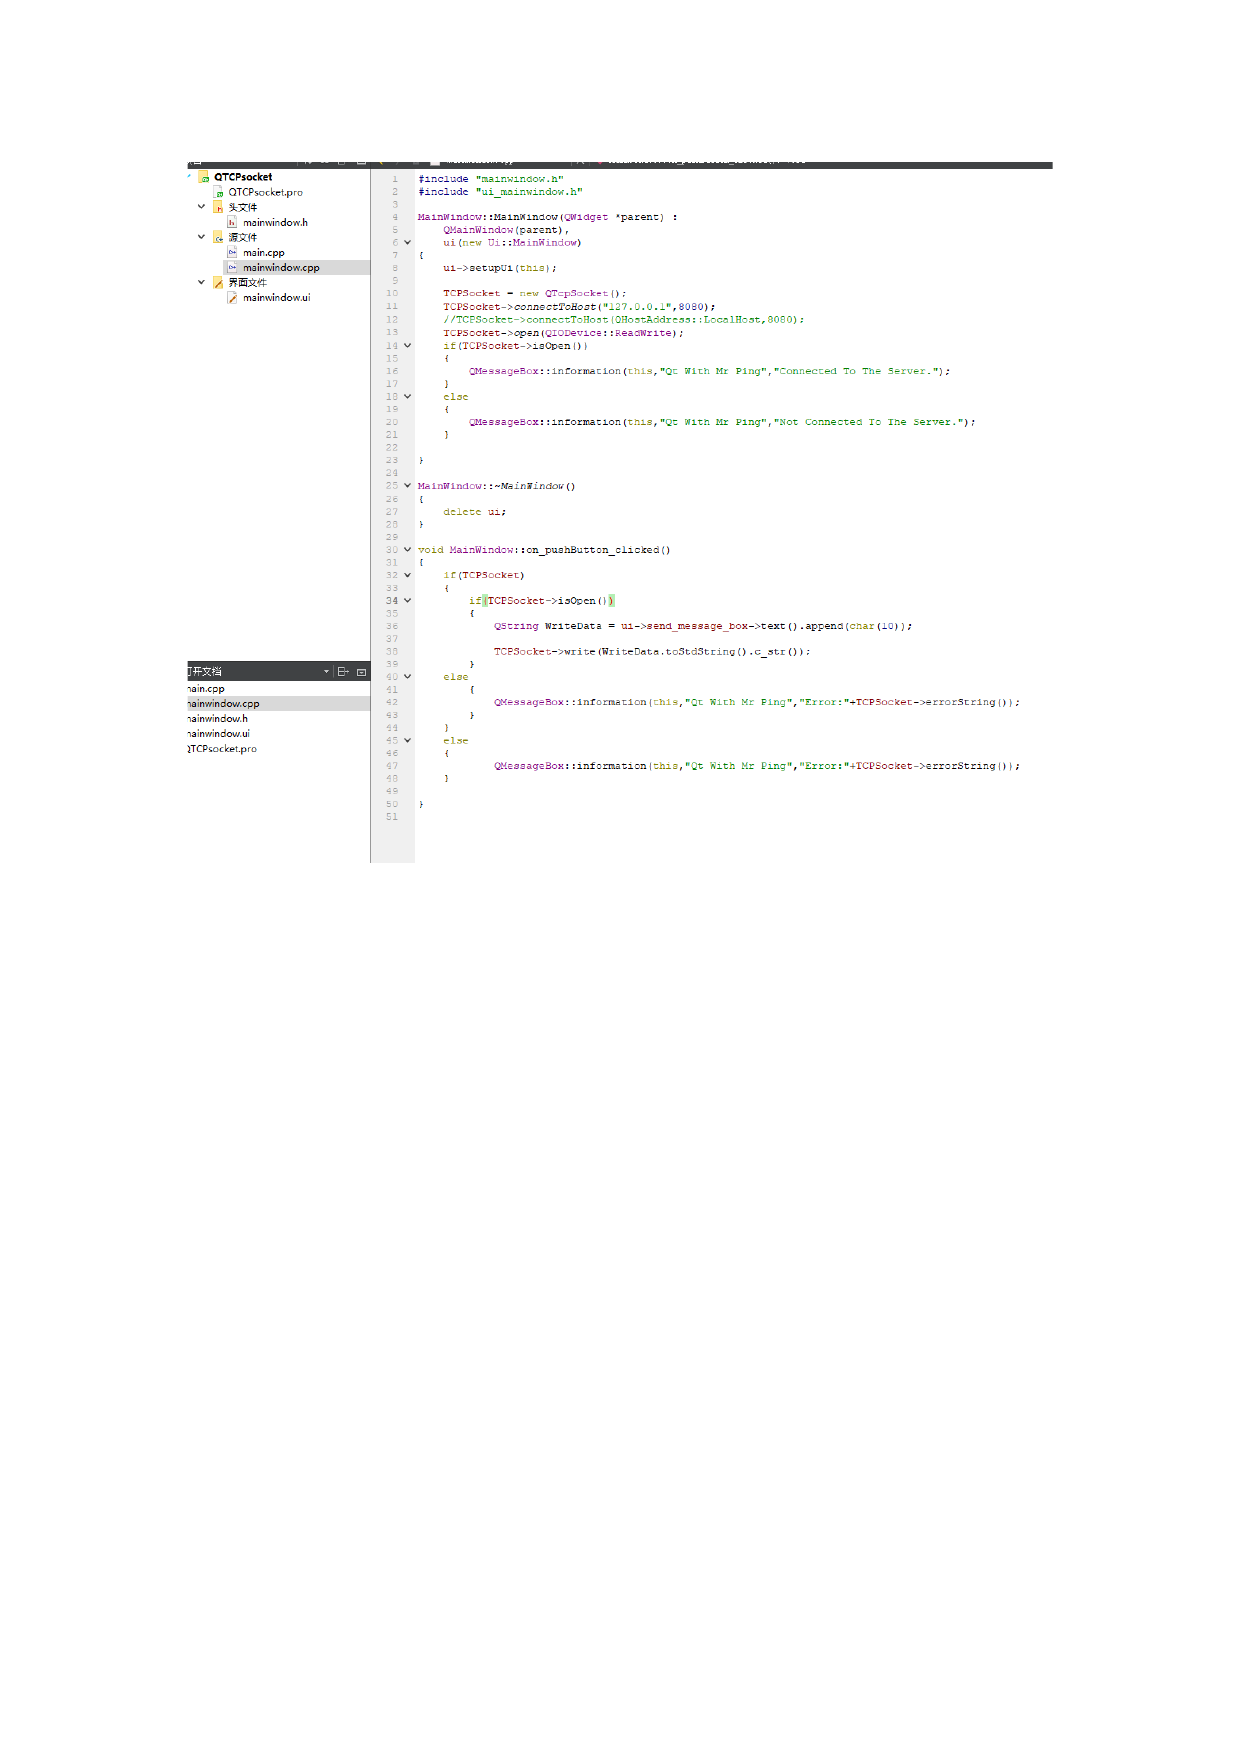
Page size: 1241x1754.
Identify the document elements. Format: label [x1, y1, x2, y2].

picture [187, 162, 1053, 863]
